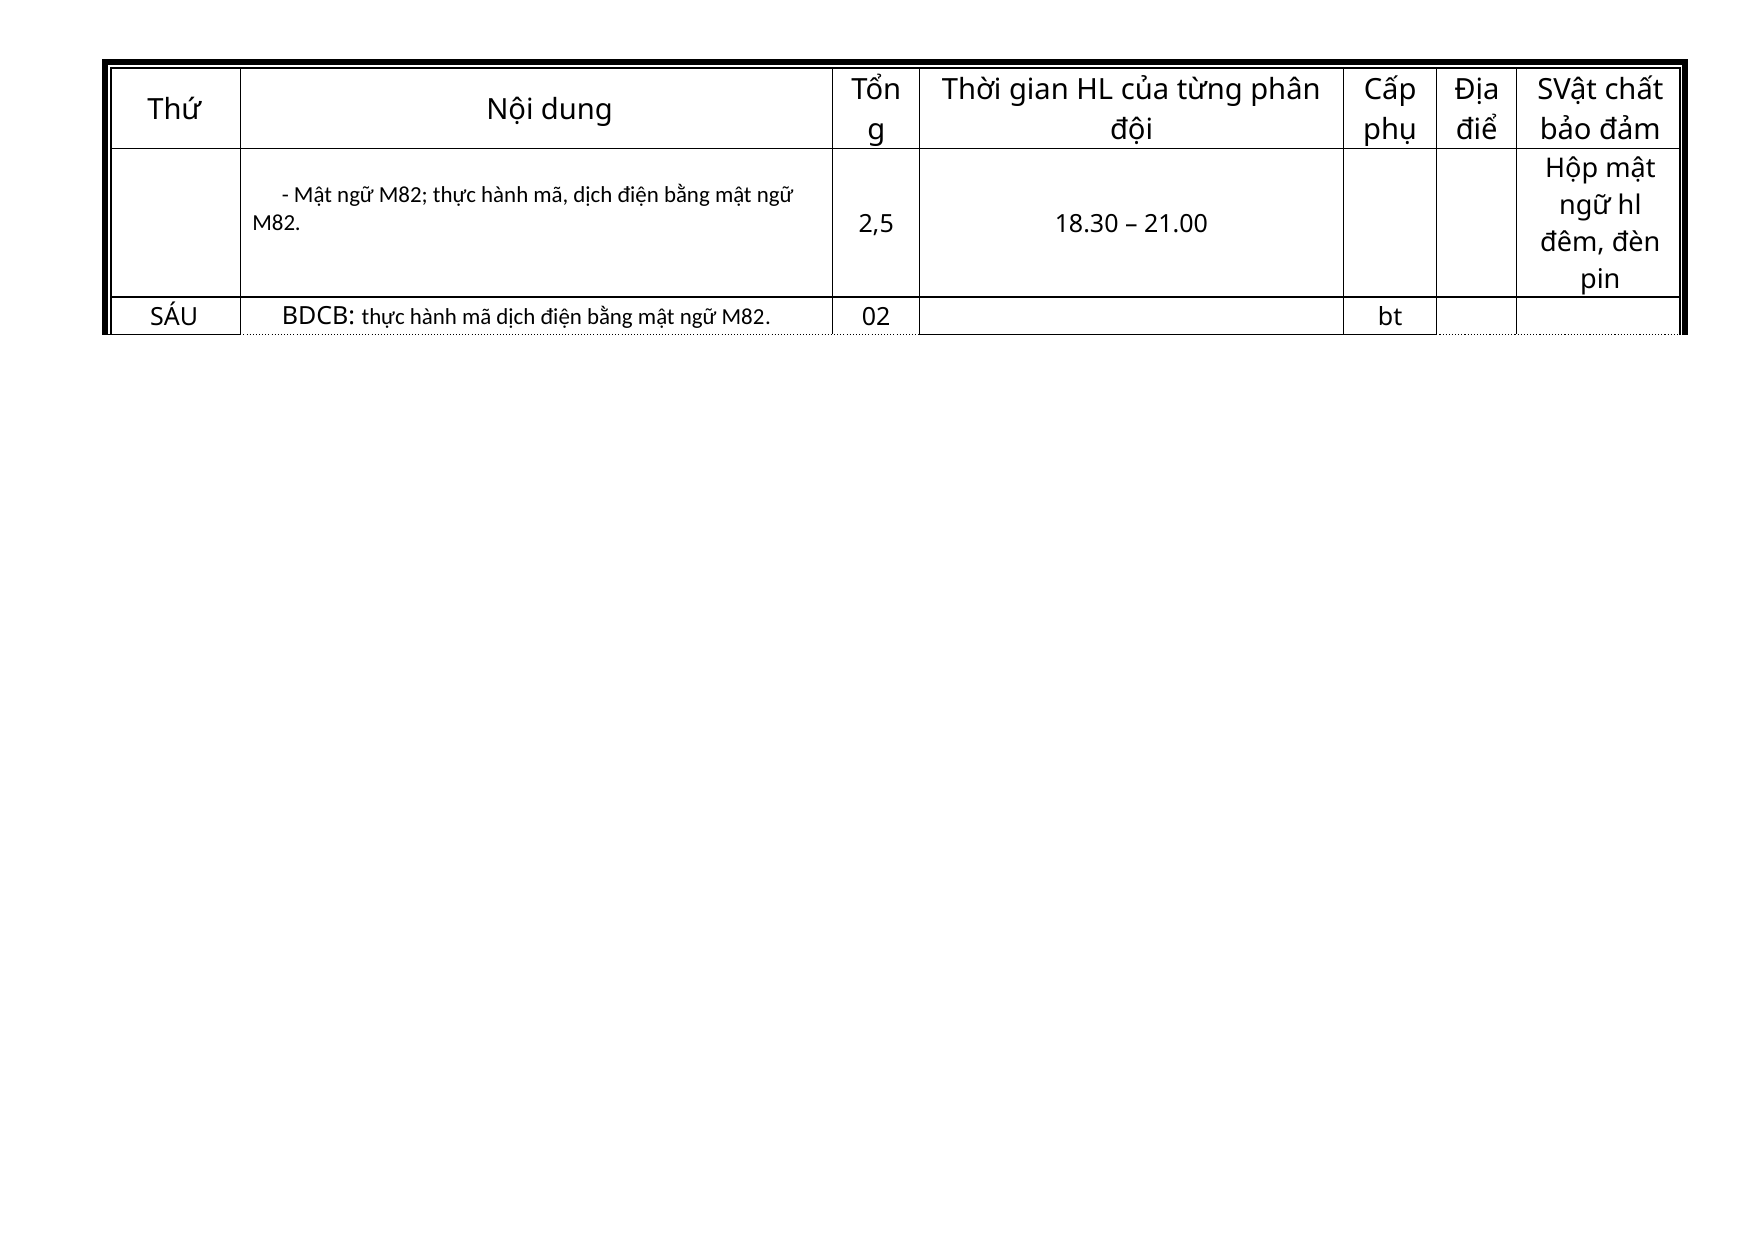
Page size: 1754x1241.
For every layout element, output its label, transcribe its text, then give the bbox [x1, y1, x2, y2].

table_header Địa điểm [1437, 69, 1516, 148]
table_header Thứ [112, 69, 240, 148]
table_cell [1517, 298, 1679, 334]
table_header SVật chất bảo đảm [1517, 69, 1679, 148]
table_header Nội dung [241, 69, 832, 148]
table_cell [1437, 149, 1516, 296]
table_cell 2,5 [833, 149, 919, 296]
table_cell [1437, 298, 1516, 334]
table_cell 18.30 – 21.00 [920, 149, 1343, 296]
table_cell [1344, 149, 1436, 296]
table_cell 02 [833, 298, 919, 334]
table_cell BDCB: thực hành mã dịch điện bằng mật ngữ M82. [241, 298, 832, 334]
table_cell Hộp mật ngữ hl đêm, đèn pin [1517, 149, 1679, 296]
table_cell SÁU [112, 298, 240, 334]
table_cell bt [1344, 298, 1436, 334]
table_header Tổng thời gian (giờ) [833, 69, 919, 148]
table_header Cấp phụ trách [1344, 69, 1436, 148]
table_cell [920, 298, 1343, 334]
table_cell - Mật ngữ M82; thực hành mã, dịch điện bằng mật ngữ M82. [241, 149, 832, 296]
table_header Thời gian HL của từng phân đội [920, 69, 1343, 148]
